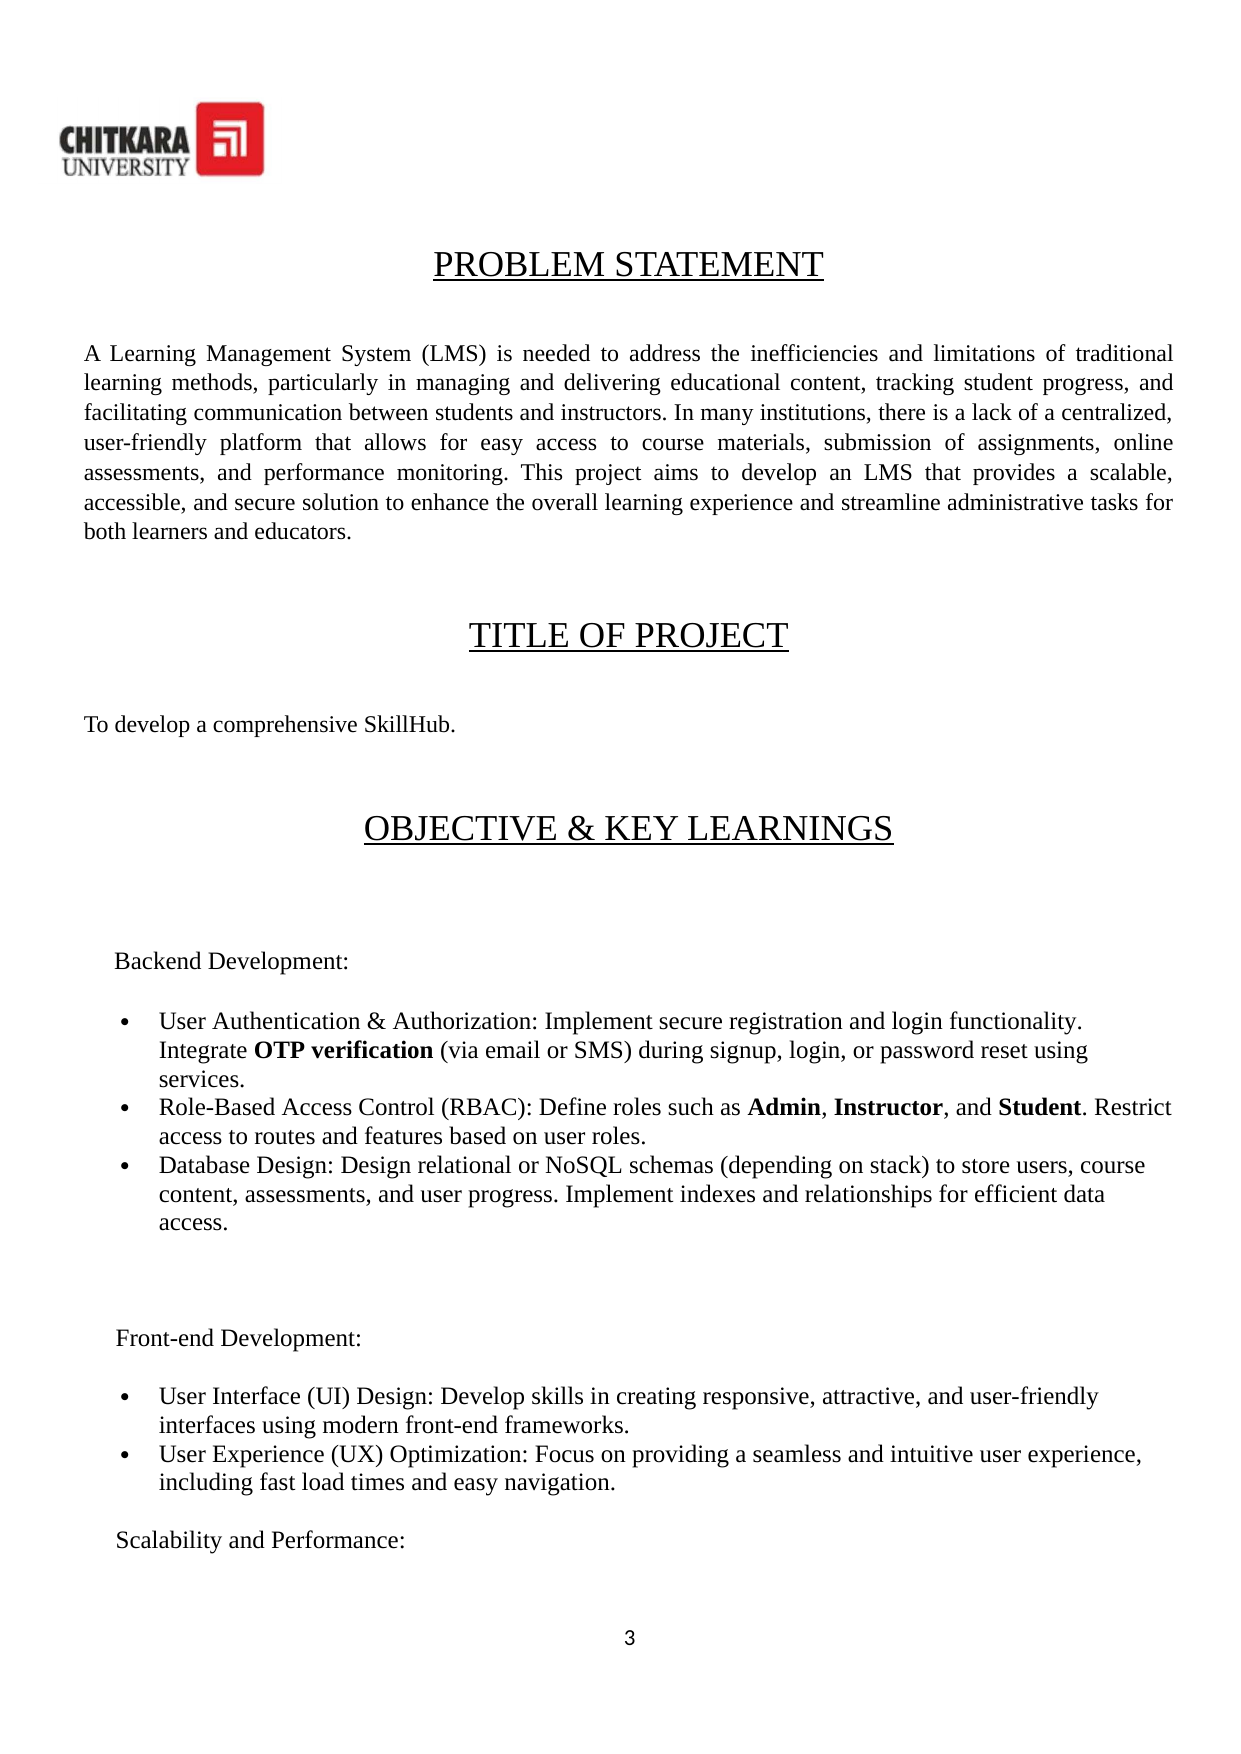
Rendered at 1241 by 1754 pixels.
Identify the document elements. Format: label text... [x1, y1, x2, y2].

text  Backend Development: [82, 946, 1175, 975]
text To develop a comprehensive SkillHub. [83, 709, 1175, 737]
list Database Design: Design relational or NoSQL schemas (depending on stack) to store users, course content, assessments, and user progress. Implement indexes and relationships for efficient data access. [121, 1150, 1175, 1236]
list User Interface (UI) Design: Develop skills in creating responsive, attractive, and user-friendly interfaces using modern front-end frameworks. [121, 1381, 1175, 1439]
list User Experience (UX) Optimization: Focus on providing a seamless and intuitive user experience, including fast load times and easy navigation. [121, 1439, 1175, 1496]
text OBJECTIVE & KEY LEARNINGS [82, 806, 1175, 848]
text  Scalability and Performance: [83, 1525, 1175, 1554]
list Role-Based Access Control (RBAC): Define roles such as Admin, Instructor, and Student. Restrict access to routes and features based on user roles. [121, 1092, 1175, 1150]
list User Authentication & Authorization: Implement secure registration and login functionality. Integrate OTP verification (via email or SMS) during signup, login, or password reset using services. [121, 1006, 1175, 1092]
text PROBLEM STATEMENT [82, 243, 1175, 285]
text A Learning Management System (LMS) is needed to address the inefficiencies and limitations of traditional learning methods, particularly in managing and delivering educational content, tracking student progress, and facilitating communication between students and instructors. In many institutions, there is a lack of a centralized, user-friendly platform that allows for easy access to course materials, submission of assignments, online assessments, and performance monitoring. This project aims to develop an LMS that provides a scalable, accessible, and secure solution to enhance the overall learning experience and streamline administrative tasks for both learners and educators. [83, 338, 1175, 545]
text  Front-end Development: [83, 1323, 1175, 1352]
text TITLE OF PROJECT [82, 614, 1175, 656]
picture [37, 97, 282, 184]
